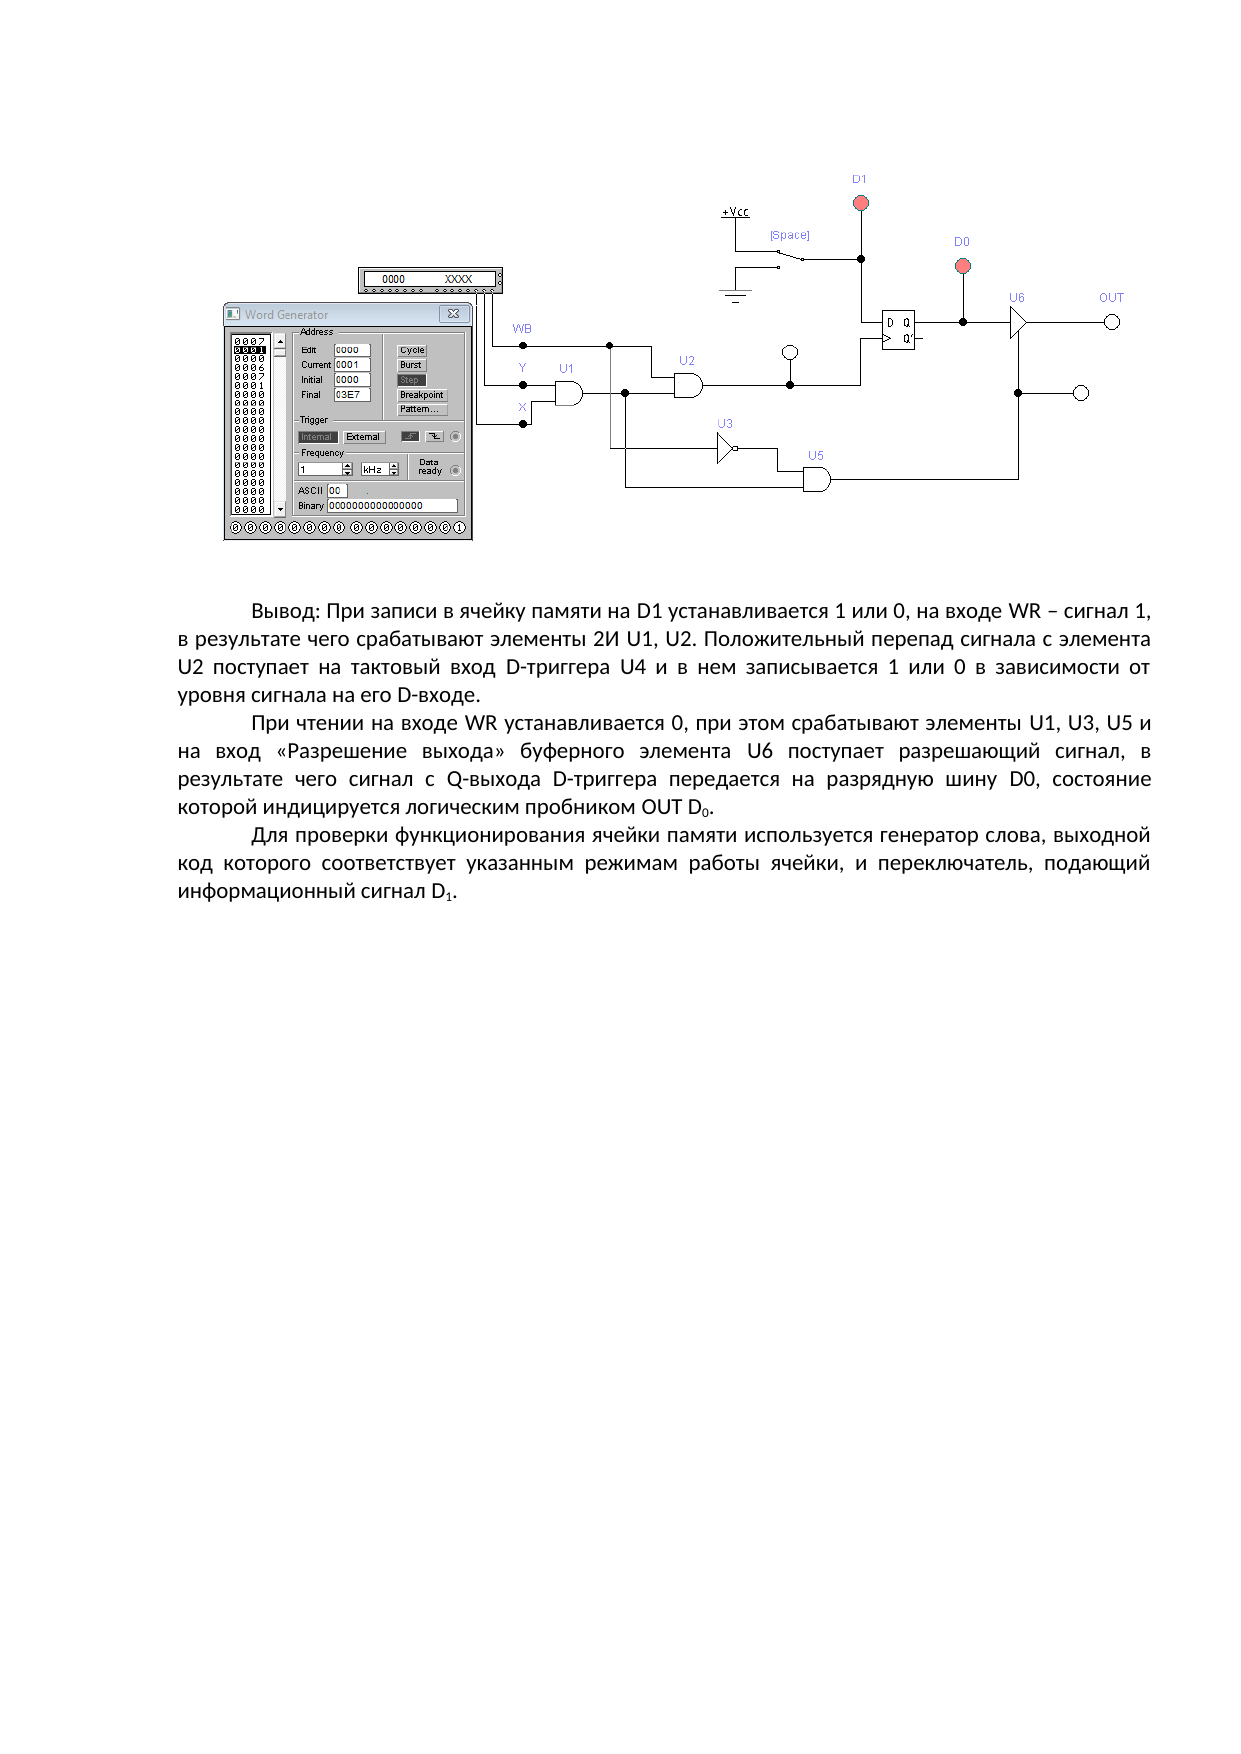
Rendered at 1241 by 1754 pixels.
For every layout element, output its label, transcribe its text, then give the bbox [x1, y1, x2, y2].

text Вывод: При записи в ячейку памяти на D1 устанавливается 1 или 0, на входе WR – сигнал 1, в результате чего срабатывают элементы 2И U1, U2. Положительный перепад сигнала с элемента U2 поступает на тактовый вход D-триггера U4 и в нем записывается 1 или 0 в зависимости от уровня сигнала на его D-входе. [177, 596, 1152, 708]
text При чтении на входе WR устанавливается 0, при этом срабатывают элементы U1, U3, U5 и на вход «Разрешение выхода» буферного элемента U6 поступает разрешающий сигнал, в результате чего сигнал с Q-выхода D-триггера передается на разрядную шину D0, состояние которой индицируется логическим пробником OUT D0. [177, 708, 1152, 820]
text Для проверки функционирования ячейки памяти используется генератор слова, выходной код которого соответствует указанным режимам работы ячейки, и переключатель, подающий информационный сигнал D1. [177, 820, 1152, 904]
picture [177, 118, 1152, 578]
